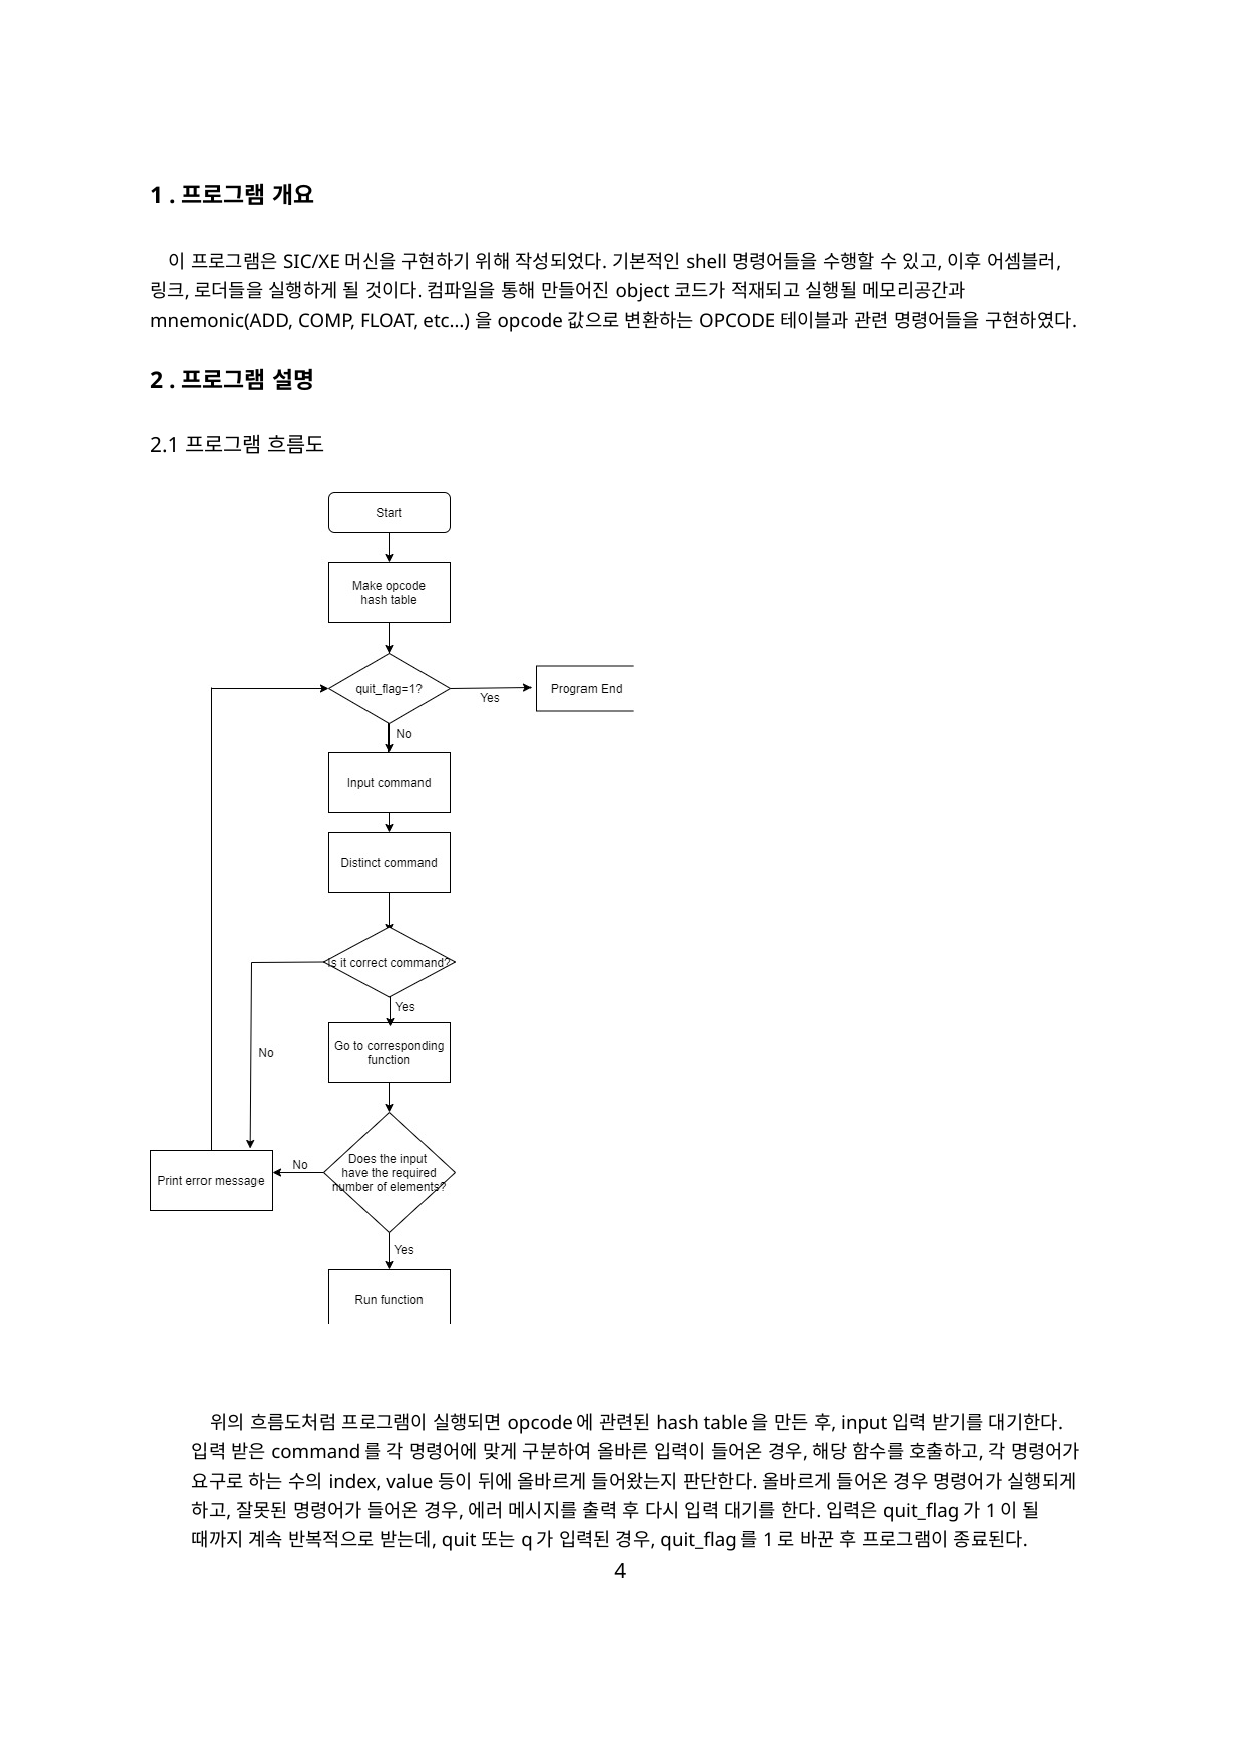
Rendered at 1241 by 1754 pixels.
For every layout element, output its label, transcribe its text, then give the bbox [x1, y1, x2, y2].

text 2 . 프로그램 설명 [150, 362, 1090, 396]
picture [150, 492, 634, 1324]
text 위의 흐름도처럼 프로그램이 실행되면 opcode에 관련된 hash table을 만든 후, input 입력 받기를 대기한다. 입력 받은 command를 각 명령어에 맞게 구분하여 올바른 입력이 들어온 경우, 해당 함수를 호출하고, 각 명령어가 요구로 하는 수의 index, value 등이 뒤에 올바르게 들어왔는지 판단한다. 올바르게 들어온 경우 명령어가 실행되게 하고, 잘못된 명령어가 들어온 경우, 에러 메시지를 출력 후 다시 입력 대기를 한다. 입력은 quit_flag가 1이 될 때까지 계속 반복적으로 받는데, quit 또는 q가 입력된 경우, quit_flag를 1로 바꾼 후 프로그램이 종료된다. [192, 1408, 1090, 1552]
text 이 프로그램은 SIC/XE 머신을 구현하기 위해 작성되었다. 기본적인 shell 명령어들을 수행할 수 있고, 이후 어셈블러, 링크, 로더들을 실행하게 될 것이다. 컴파일을 통해 만들어진 object 코드가 적재되고 실행될 메모리공간과 mnemonic(ADD, COMP, FLOAT, etc…) 을 opcode 값으로 변환하는 OPCODE 테이블과 관련 명령어들을 구현하였다. [150, 247, 1090, 333]
text 2.1 프로그램 흐름도 [150, 429, 1090, 459]
text 1 . 프로그램 개요 [150, 177, 1090, 211]
